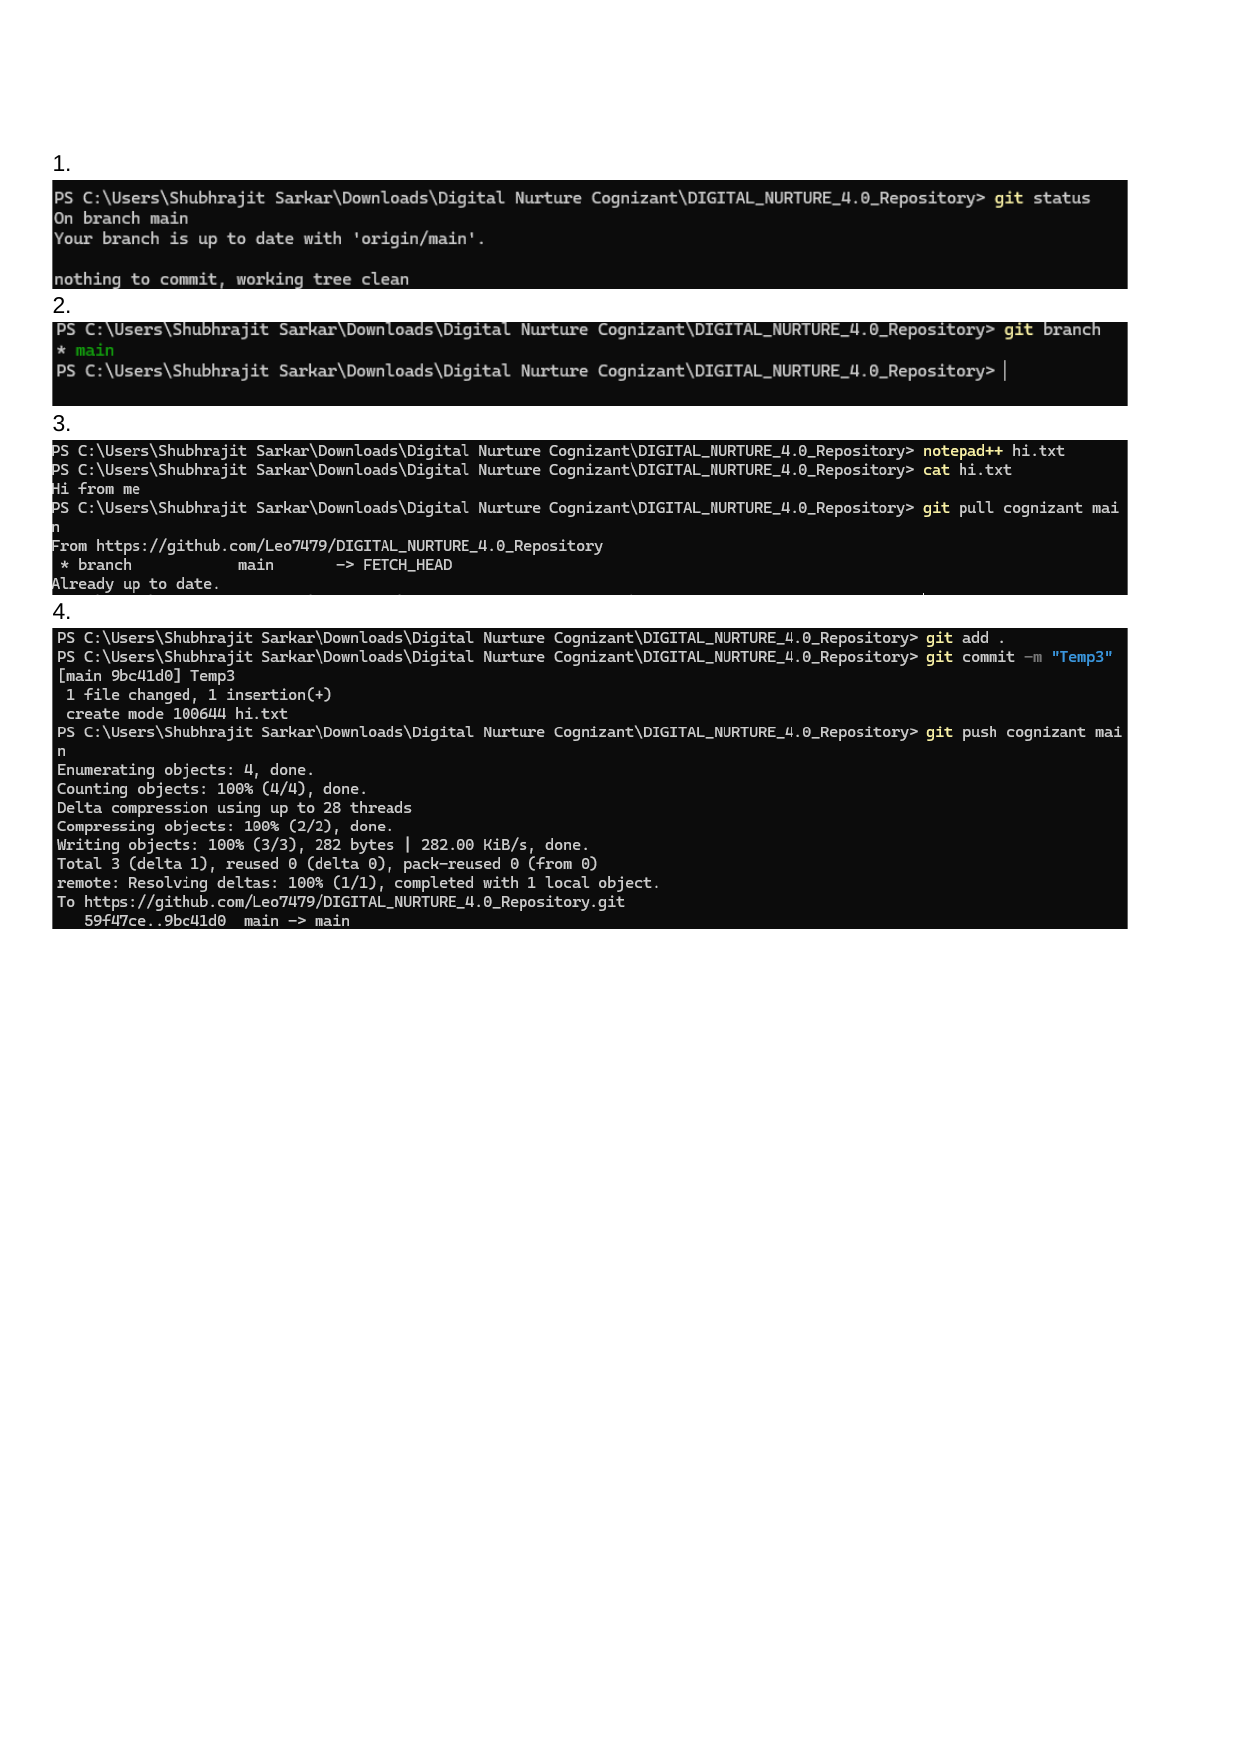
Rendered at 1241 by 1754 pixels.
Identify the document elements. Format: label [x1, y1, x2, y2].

picture [52, 322, 1128, 406]
picture [52, 180, 1128, 289]
picture [52, 440, 1128, 595]
picture [52, 628, 1128, 929]
